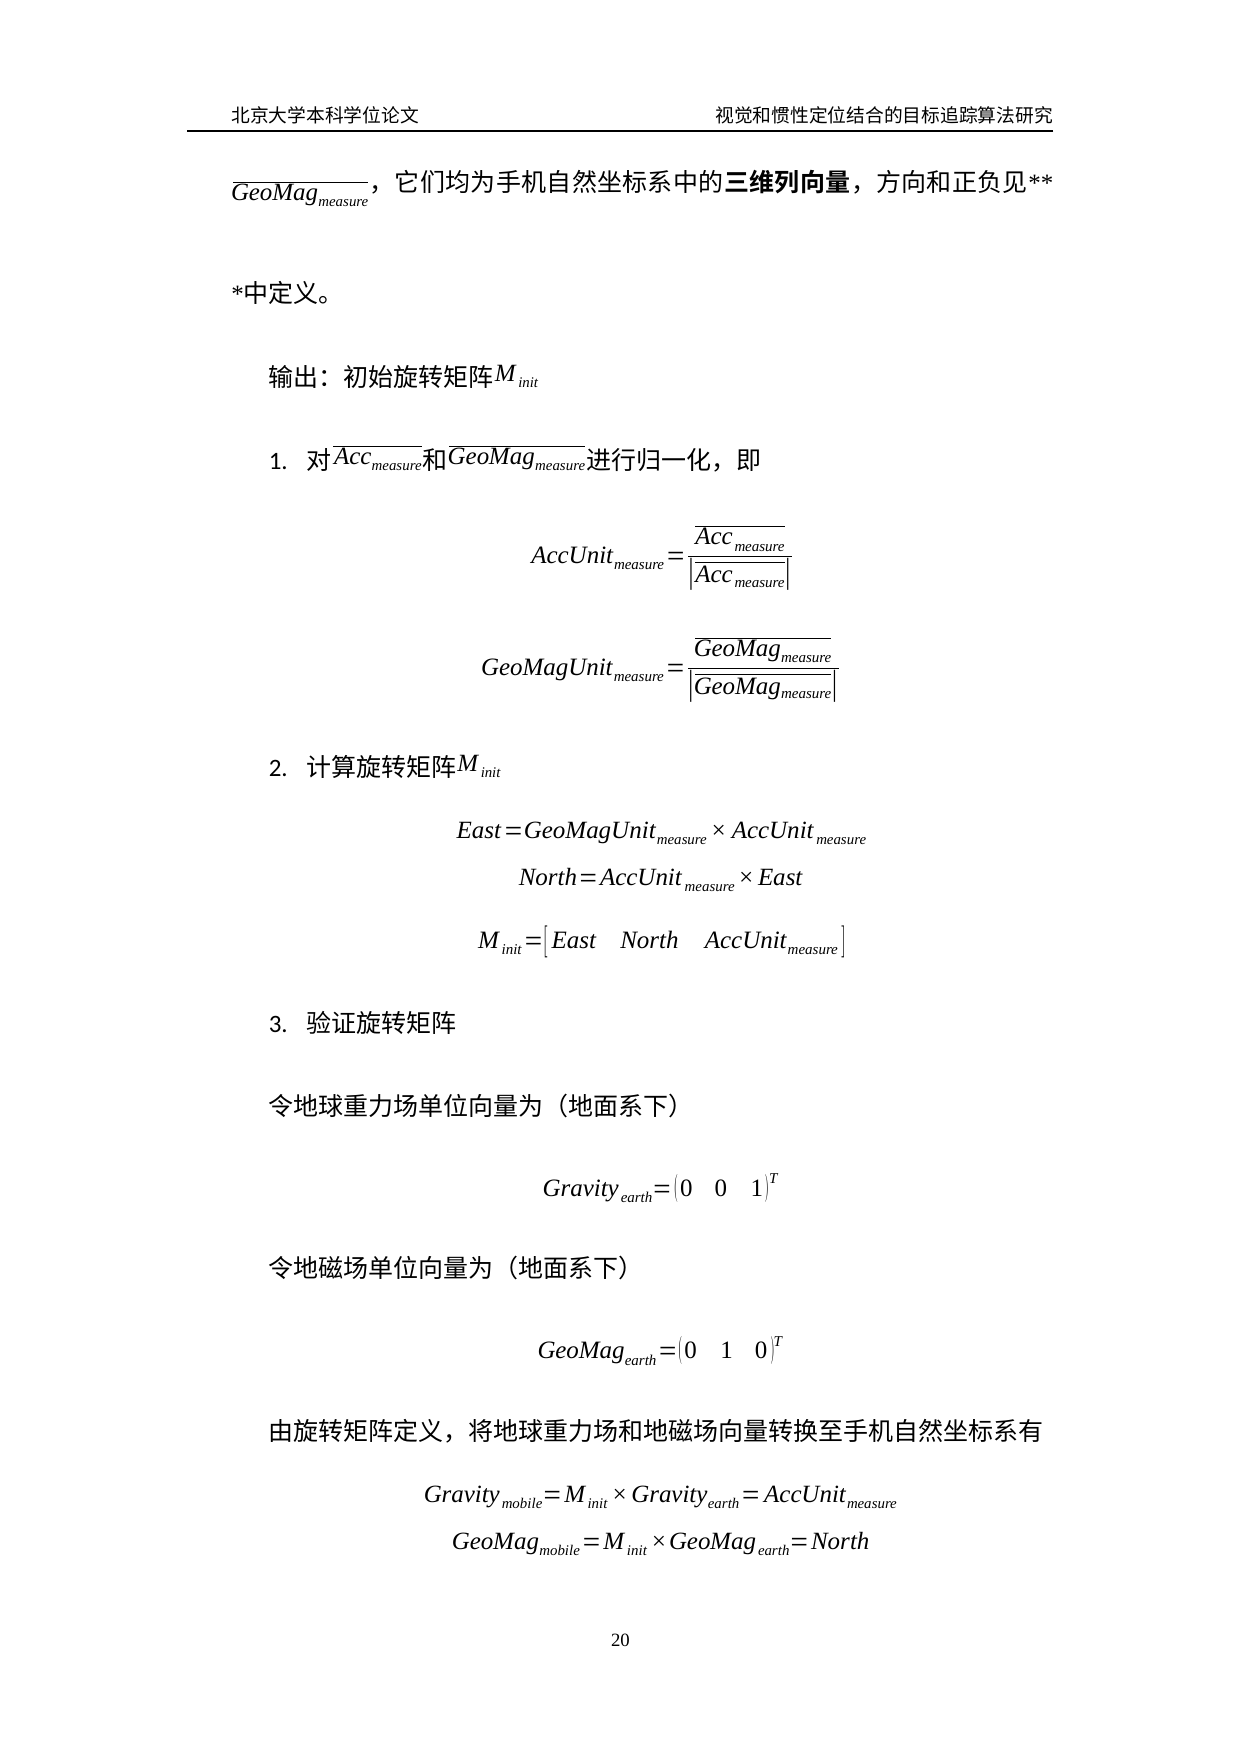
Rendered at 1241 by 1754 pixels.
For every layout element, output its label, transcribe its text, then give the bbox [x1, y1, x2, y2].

list 验证旋转矩阵 [268, 989, 1053, 1054]
list 令地磁场单位向量为（地面系下） [268, 1234, 1053, 1299]
list 令地球重力场单位向量为（地面系下） [268, 1072, 1053, 1137]
list 对和进行归一化，即 [268, 426, 1053, 491]
list 由旋转矩阵定义，将地球重力场和地磁场向量转换至手机自然坐标系有 [268, 1397, 1053, 1462]
text 输出：初始旋转矩阵 [225, 343, 1053, 408]
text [231, 162, 1053, 324]
list 计算旋转矩阵 [268, 733, 1053, 798]
